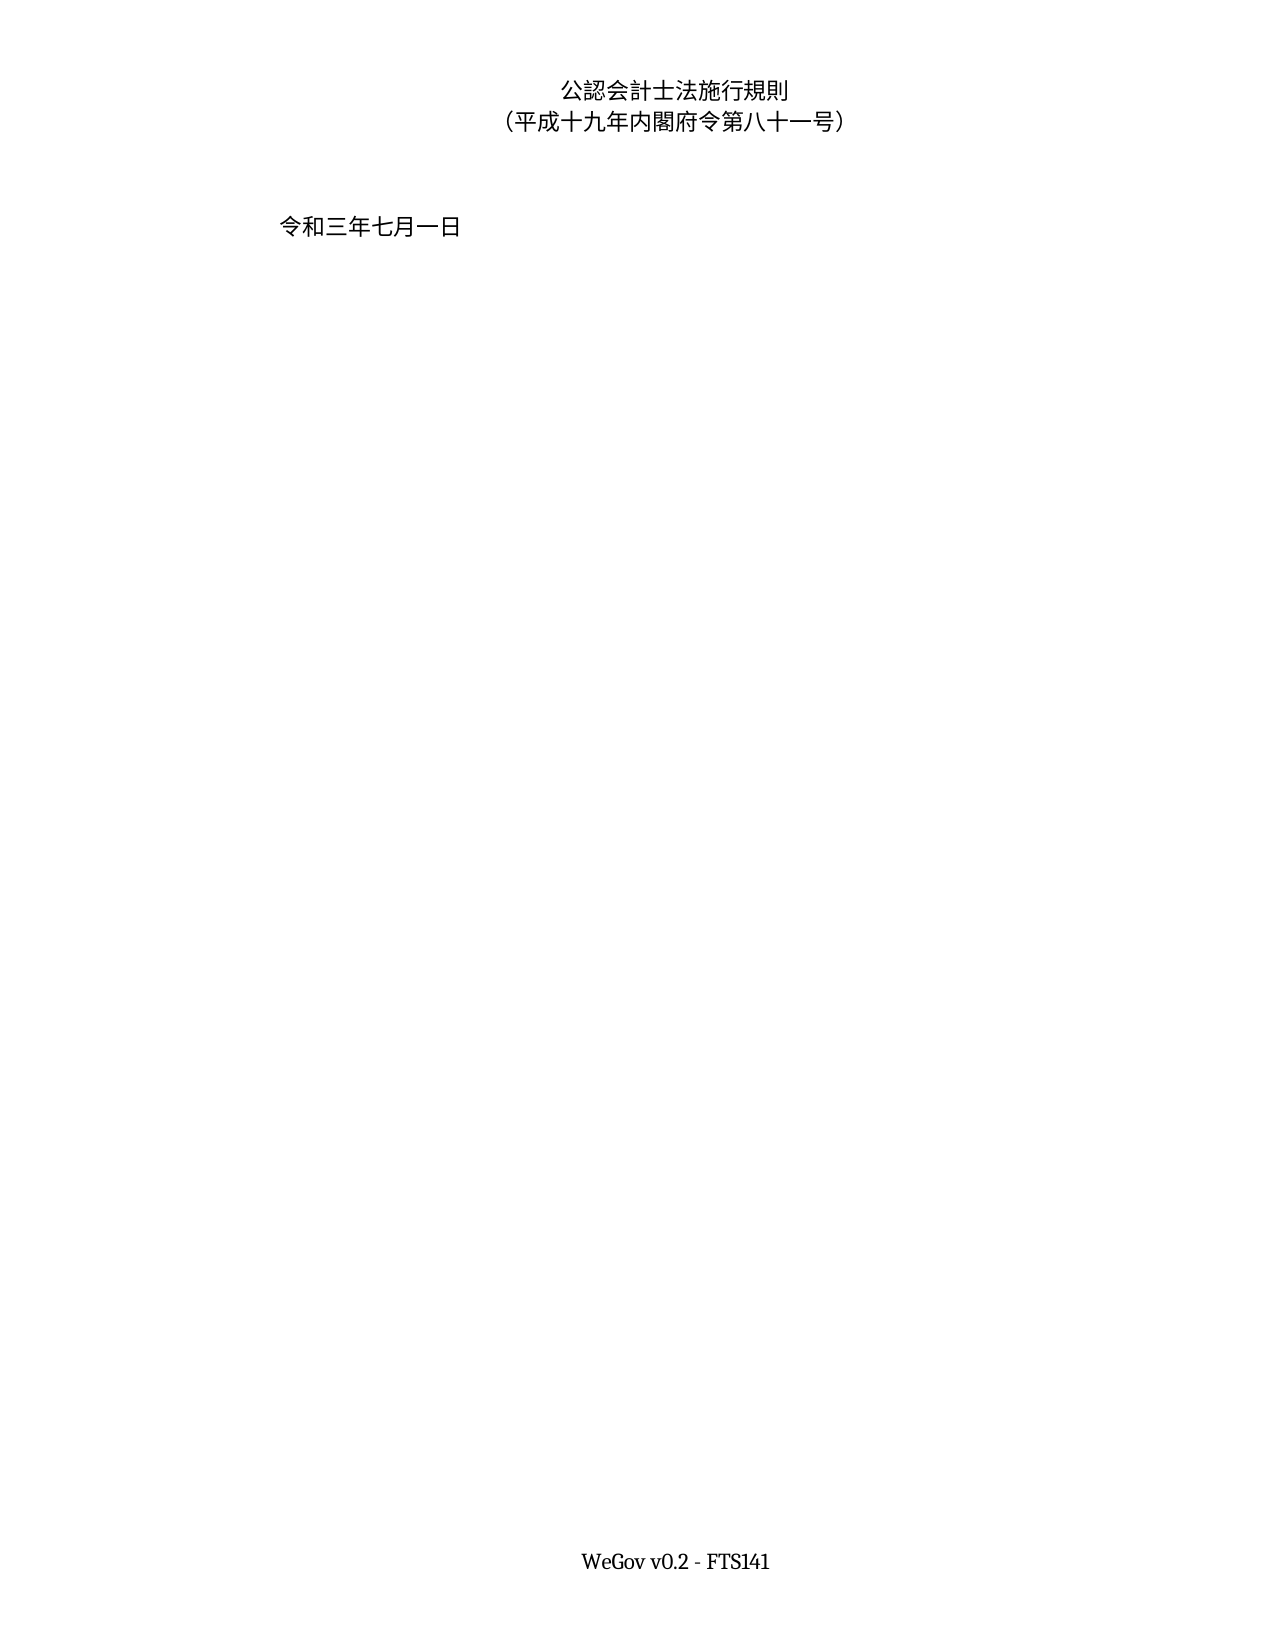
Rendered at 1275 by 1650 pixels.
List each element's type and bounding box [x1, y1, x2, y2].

list [242, 150, 1087, 242]
